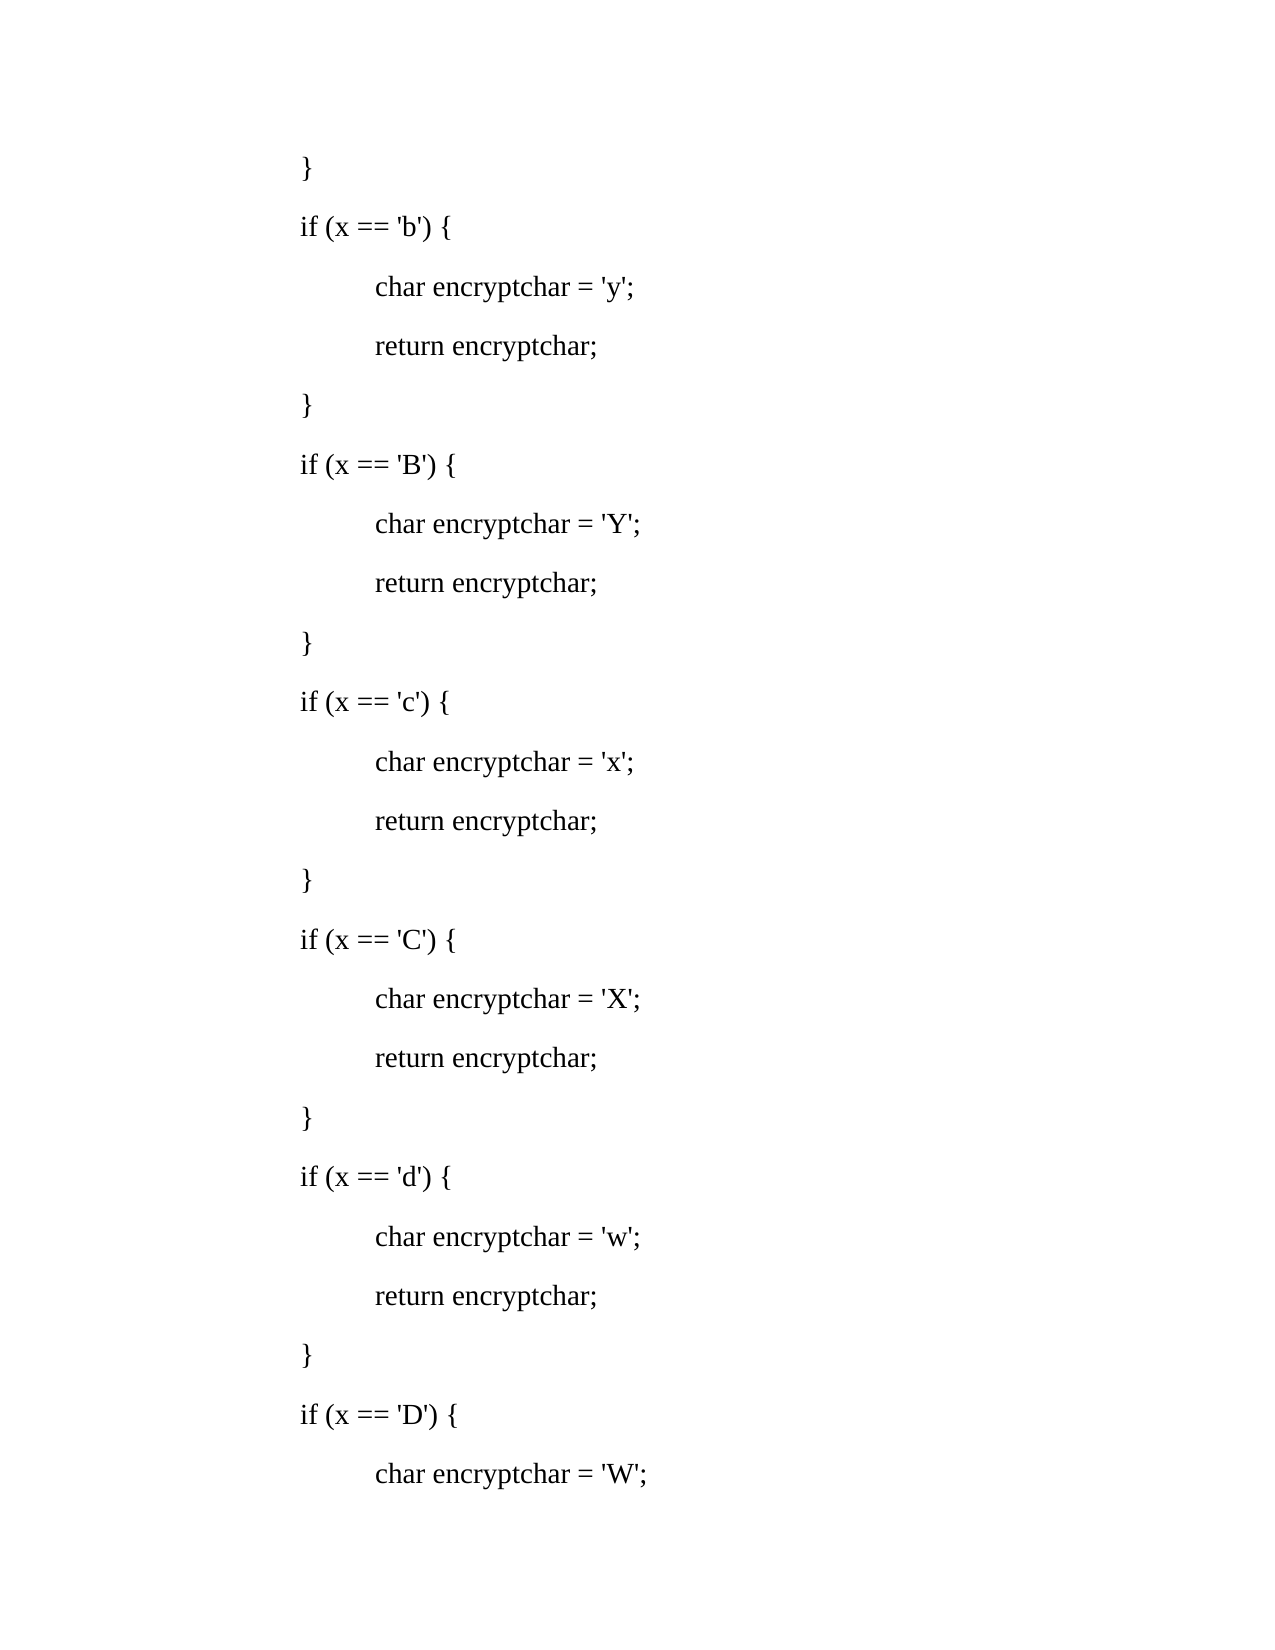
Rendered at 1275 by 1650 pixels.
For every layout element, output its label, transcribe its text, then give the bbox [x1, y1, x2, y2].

text char encryptchar = 'Y'; [150, 506, 1125, 540]
text if (x == 'c') { [150, 684, 1125, 718]
text return encryptchar; [150, 566, 1125, 599]
text } [150, 150, 1125, 183]
text } [150, 625, 1125, 658]
text char encryptchar = 'y'; [150, 269, 1125, 302]
text char encryptchar = 'W'; [150, 1456, 1125, 1490]
text return encryptchar; [150, 1278, 1125, 1312]
text char encryptchar = 'w'; [150, 1219, 1125, 1252]
text if (x == 'd') { [150, 1159, 1125, 1193]
text if (x == 'b') { [150, 209, 1125, 243]
text } [150, 1100, 1125, 1133]
text return encryptchar; [150, 803, 1125, 837]
text char encryptchar = 'x'; [150, 744, 1125, 777]
text if (x == 'C') { [150, 922, 1125, 955]
text return encryptchar; [150, 1041, 1125, 1074]
text } [150, 862, 1125, 896]
text char encryptchar = 'X'; [150, 981, 1125, 1015]
text } [150, 1337, 1125, 1371]
text return encryptchar; [150, 328, 1125, 362]
text if (x == 'D') { [150, 1397, 1125, 1430]
text } [150, 387, 1125, 421]
text if (x == 'B') { [150, 447, 1125, 480]
